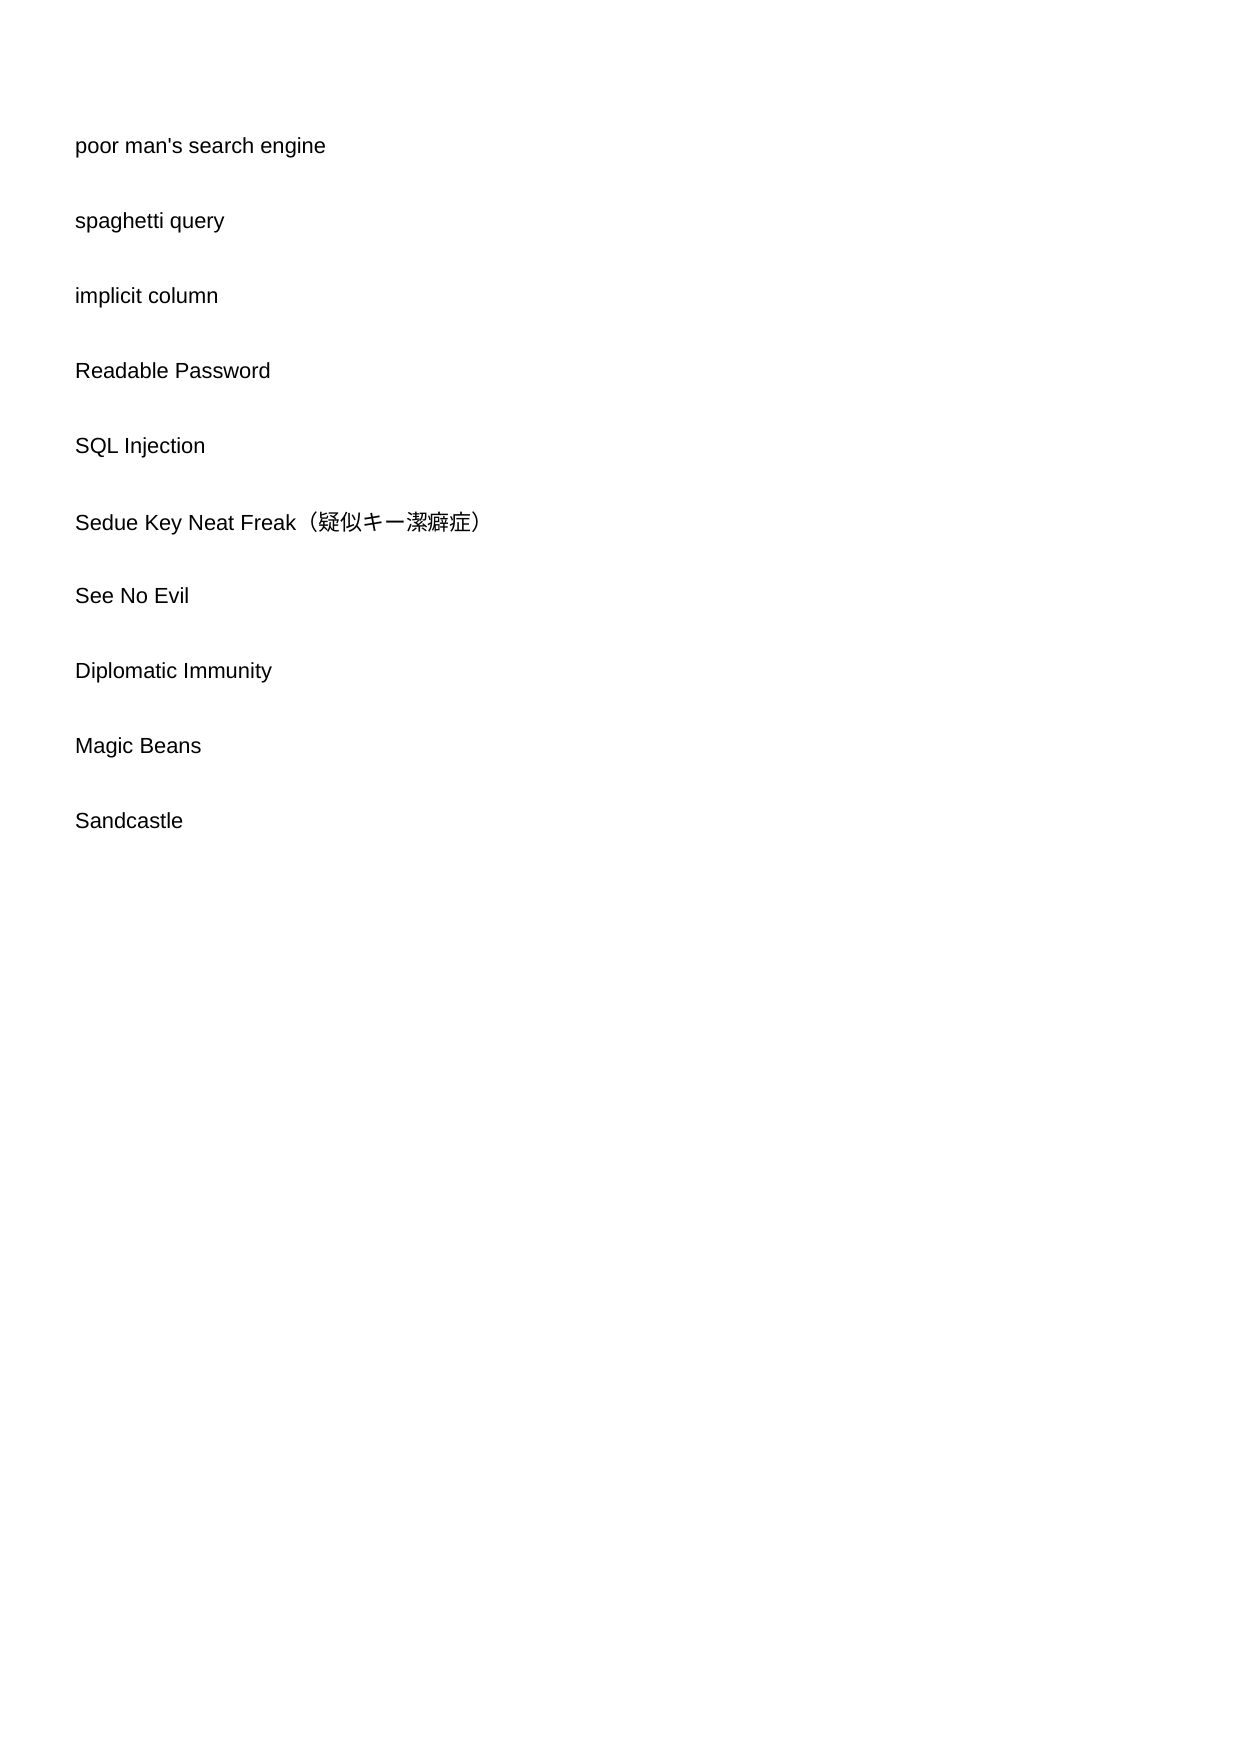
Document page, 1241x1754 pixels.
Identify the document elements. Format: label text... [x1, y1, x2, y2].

text SQL Injection [75, 427, 1165, 464]
text Readable Password [75, 352, 1165, 389]
text See No Evil [75, 577, 1165, 614]
text implicit column [75, 277, 1165, 314]
text Sandcastle [75, 802, 1165, 839]
text Magic Beans [75, 727, 1165, 764]
text poor man's search engine [75, 127, 1165, 164]
text Diplomatic Immunity [75, 652, 1165, 689]
text spaghetti query [75, 202, 1165, 239]
text Sedue Key Neat Freak（疑似キー潔癖症） [75, 502, 1165, 539]
